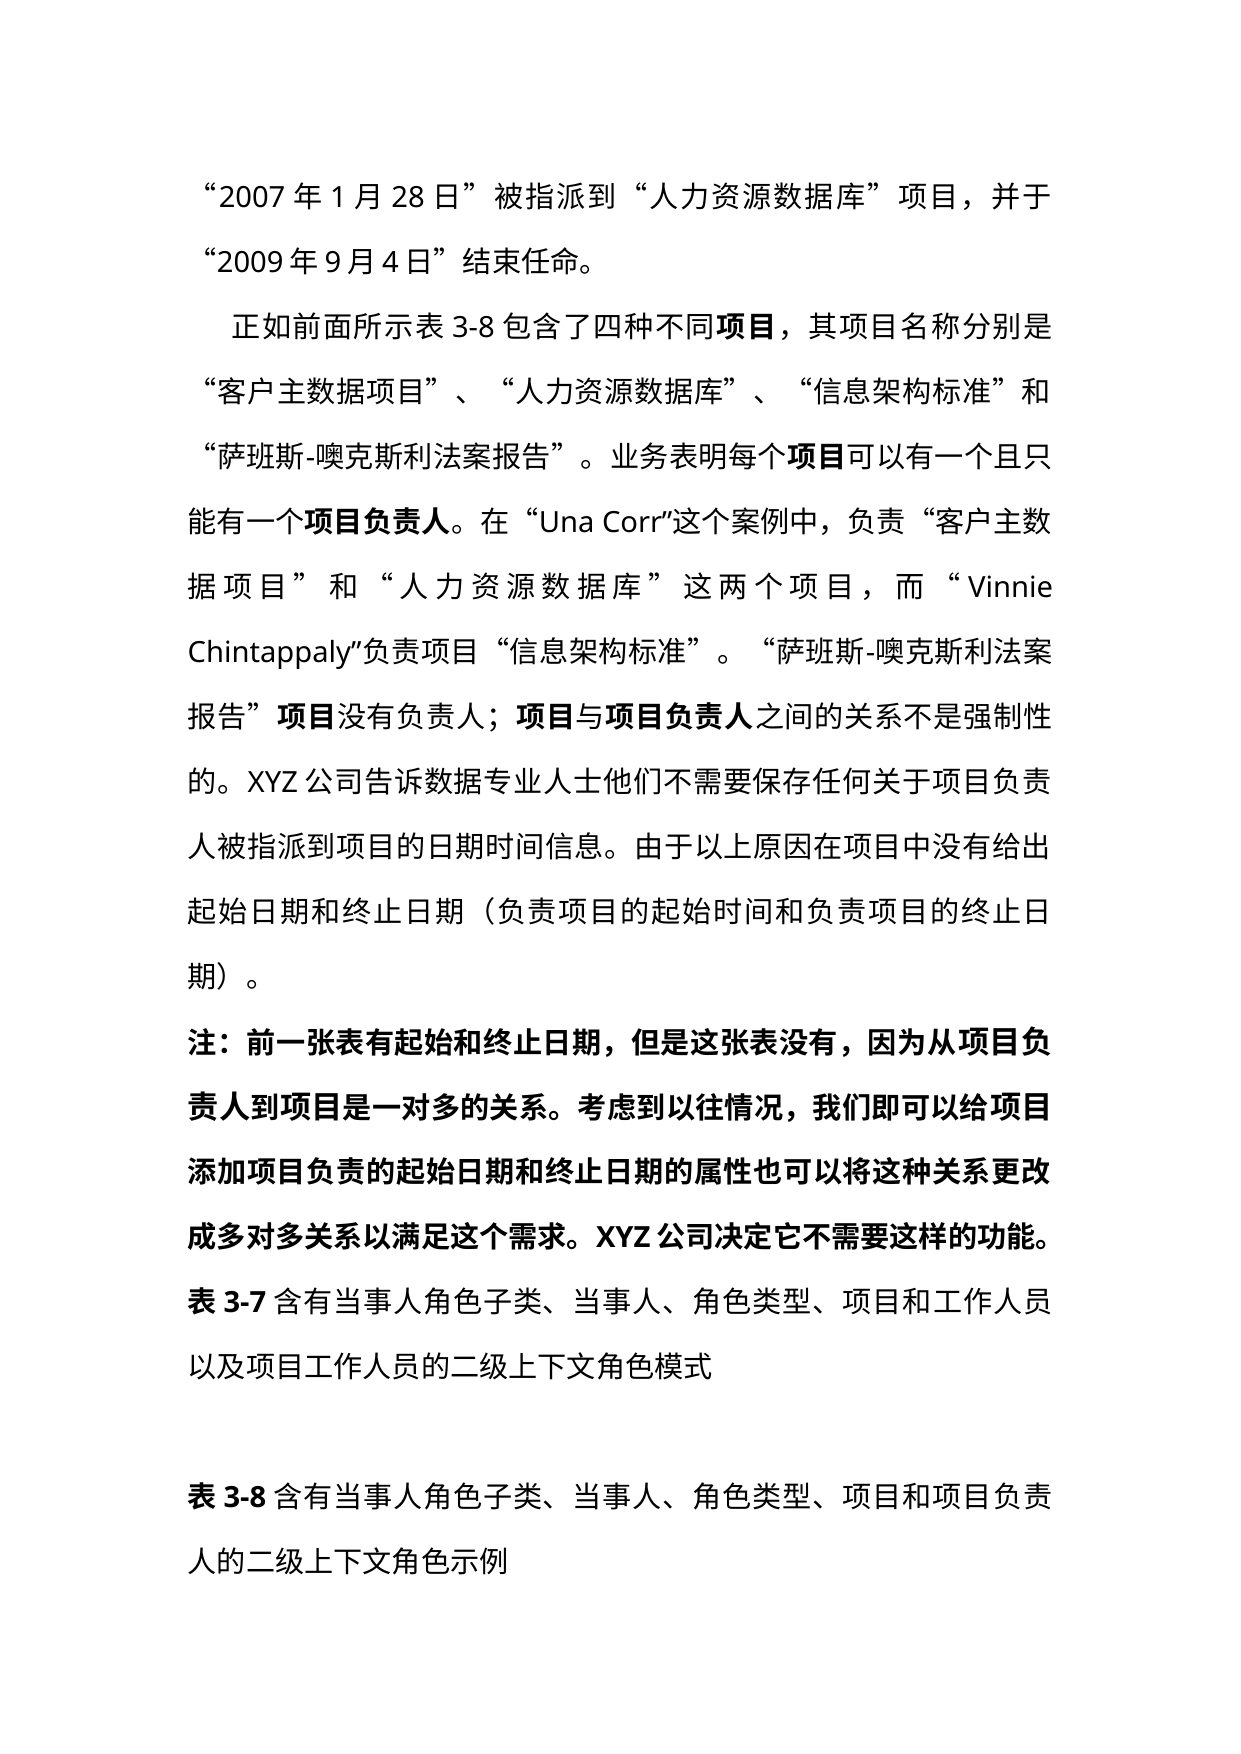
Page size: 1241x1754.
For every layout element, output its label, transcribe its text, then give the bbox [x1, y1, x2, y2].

text 表3-7含有当事人角色子类、当事人、角色类型、项目和工作人员以及项目工作人员的二级上下文角色模式 [187, 1267, 1053, 1397]
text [187, 162, 1053, 292]
text 注：前一张表有起始和终止日期，但是这张表没有，因为从项目负责人到项目是一对多的关系。考虑到以往情况，我们即可以给项目添加项目负责的起始日期和终止日期的属性也可以将这种关系更改成多对多关系以满足这个需求。XYZ公司决定它不需要这样的功能。 [187, 1007, 1053, 1267]
text 表3-8含有当事人角色子类、当事人、角色类型、项目和项目负责人的二级上下文角色示例 [187, 1462, 1053, 1592]
text 正如前面所示表3-8包含了四种不同项目，其项目名称分别是“客户主数据项目”、“人力资源数据库”、“信息架构标准”和“萨班斯-噢克斯利法案报告”。业务表明每个项目可以有一个且只能有一个项目负责人。在“Una Corr”这个案例中，负责“客户主数据项目”和“人力资源数据库”这两个项目，而“Vinnie Chintappaly”负责项目“信息架构标准”。“萨班斯-噢克斯利法案报告”项目没有负责人；项目与项目负责人之间的关系不是强制性的。XYZ公司告诉数据专业人士他们不需要保存任何关于项目负责人被指派到项目的日期时间信息。由于以上原因在项目中没有给出起始日期和终止日期（负责项目的起始时间和负责项目的终止日期）。 [187, 292, 1053, 1007]
